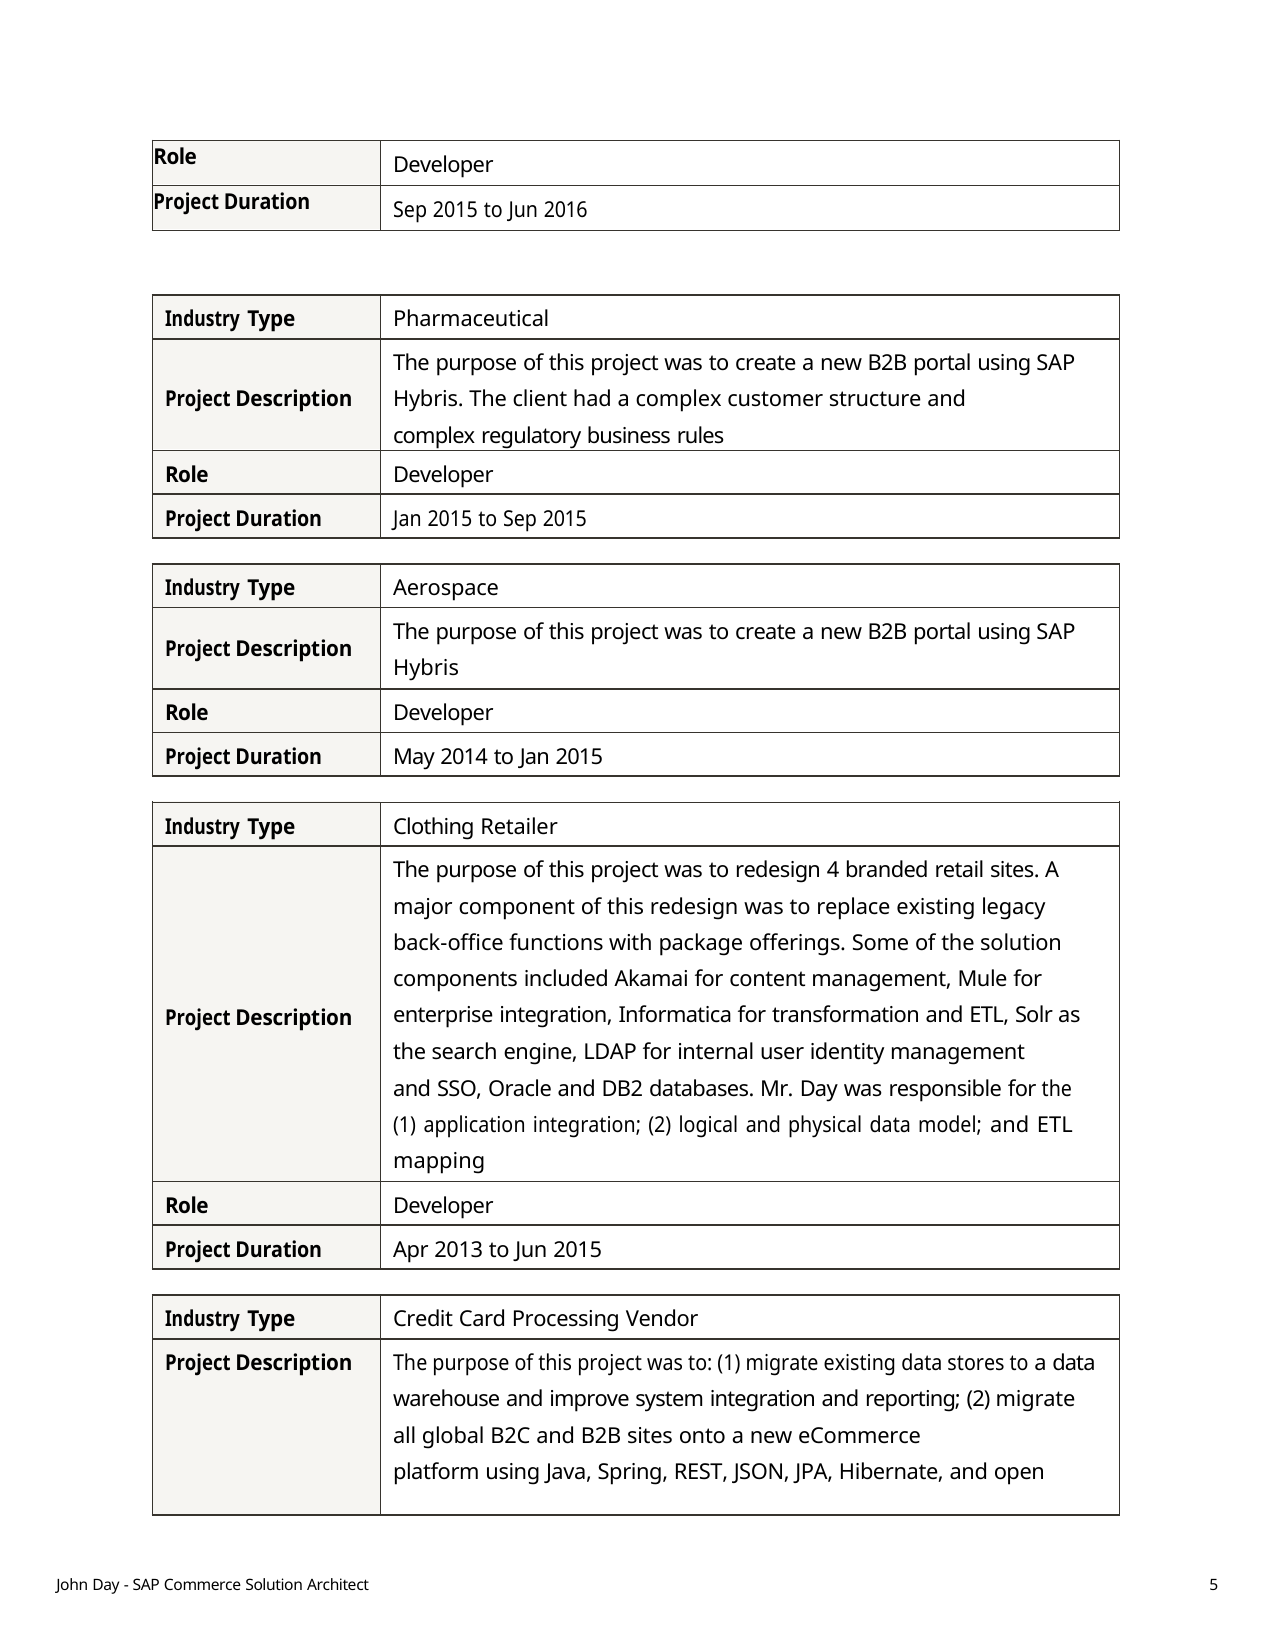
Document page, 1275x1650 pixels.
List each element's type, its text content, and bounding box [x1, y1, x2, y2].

table_header Industry Type [153, 296, 380, 338]
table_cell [381, 1340, 1119, 1514]
table_header Clothing Retailer [381, 803, 1119, 845]
table_header Industry Type [153, 1296, 380, 1338]
table_cell Role [153, 690, 380, 732]
table_cell Project Description [153, 1340, 380, 1514]
table_cell Role [153, 141, 380, 184]
table_cell Developer [381, 1182, 1119, 1224]
table_cell Sep 2015 to Jun 2016 [381, 186, 1119, 229]
table_cell Role [153, 451, 380, 493]
table_header Industry Type [153, 565, 380, 607]
table_cell The purpose of this project was to create a new B2B portal using SAP Hybris [381, 608, 1119, 688]
table_cell Apr 2013 to Jun 2015 [381, 1226, 1119, 1268]
table_cell Project Duration [153, 1226, 380, 1268]
table_header Credit Card Processing Vendor [381, 1296, 1119, 1338]
table_cell Role [153, 1182, 380, 1224]
table_cell Project Description [153, 608, 380, 688]
table_cell The purpose of this project was to create a new B2B portal using SAP Hybris. The client had a complex customer structure and complex regulatory business rules [381, 340, 1119, 449]
table_cell Project Description [153, 847, 380, 1181]
table_cell Developer [381, 141, 1119, 184]
table_header Aerospace [381, 565, 1119, 607]
table_cell Project Duration [153, 733, 380, 775]
table_cell Project Duration [153, 495, 380, 537]
table_cell Developer [381, 451, 1119, 493]
table_header Industry Type [153, 803, 380, 845]
table_cell May 2014 to Jan 2015 [381, 733, 1119, 775]
table_cell Jan 2015 to Sep 2015 [381, 495, 1119, 537]
table_cell Developer [381, 690, 1119, 732]
table_cell Project Description [153, 340, 380, 449]
table_cell The purpose of this project was to redesign 4 branded retail sites. A major component of this redesign was to replace existing legacy back-office functions with package offerings. Some of the solution components included Akamai for content management, Mule for enterprise integration, Informatica for transformation and ETL, Solr as the search engine, LDAP for internal user identity management and SSO, Oracle and DB2 databases. Mr. Day was responsible for the (1) application integration; (2) logical and physical data model; and ETL mapping [381, 847, 1119, 1181]
table_header Pharmaceutical [381, 296, 1119, 338]
table_cell Project Duration [153, 186, 380, 229]
